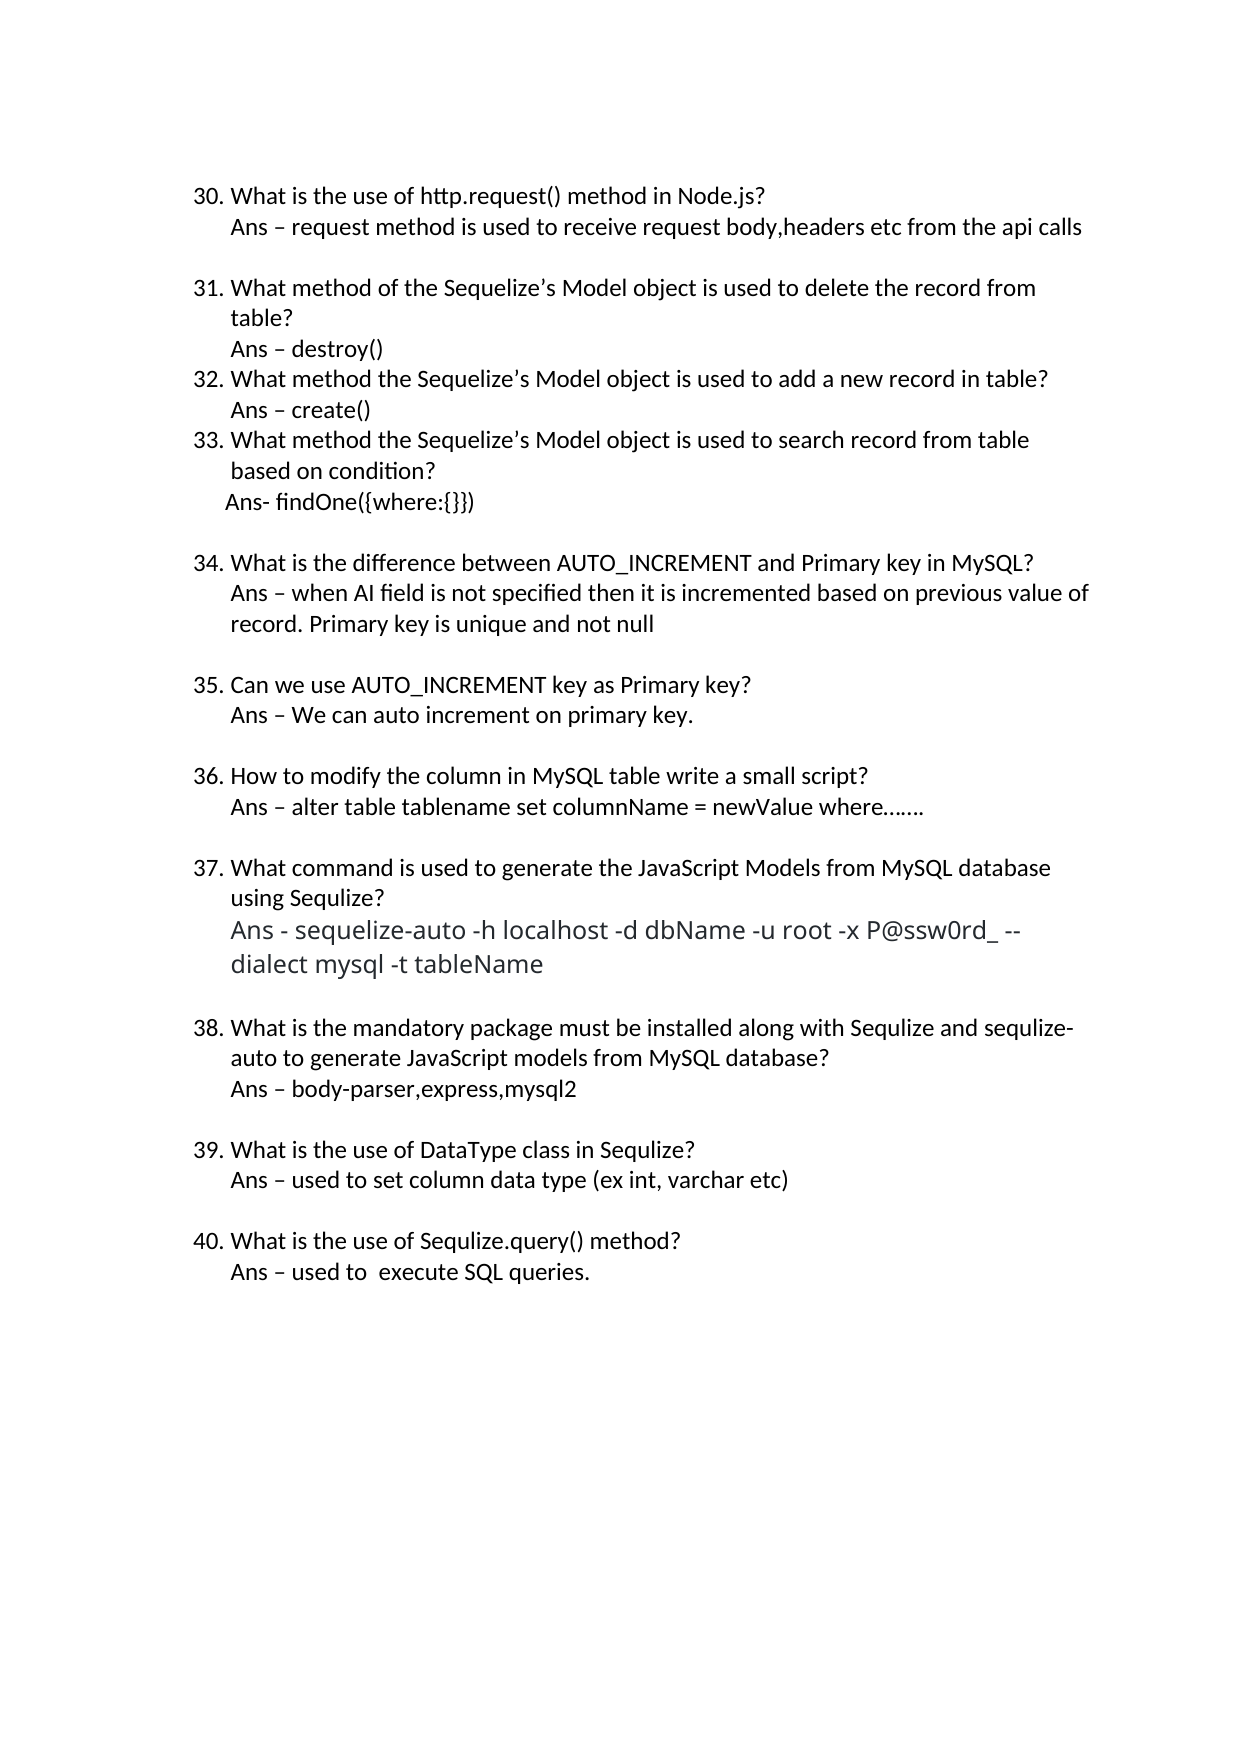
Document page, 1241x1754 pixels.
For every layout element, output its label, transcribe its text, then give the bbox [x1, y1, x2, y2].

list Ans – alter table tablename set columnName = newValue where……. [230, 791, 1090, 821]
list Ans – used to execute SQL queries. [230, 1256, 1090, 1286]
list Ans – create() [230, 394, 1090, 425]
list What is the use of http.request() method in Node.js? [193, 181, 1090, 211]
list What is the mandatory package must be installed along with Sequlize and sequlize-auto to generate JavaScript models from MySQL database? [193, 1012, 1090, 1073]
list Ans – We can auto increment on primary key. [230, 699, 1090, 730]
list Ans - sequelize-auto -h localhost -d dbName -u root -x P@ssw0rd_ --dialect mysql -t tableName [544, 913, 1090, 981]
list What command is used to generate the JavaScript Models from MySQL database using Sequlize? [193, 852, 1090, 913]
list How to modify the column in MySQL table write a small script? [193, 760, 1090, 791]
list Ans – request method is used to receive request body,headers etc from the api calls [230, 211, 1090, 242]
text Ans- findOne({where:{}}) [193, 486, 1090, 516]
list Can we use AUTO_INCREMENT key as Primary key? [193, 669, 1090, 699]
list What is the use of DataType class in Sequlize? [193, 1134, 1090, 1164]
list What is the use of Sequlize.query() method? [193, 1225, 1090, 1256]
list What method the Sequelize’s Model object is used to add a new record in table? [193, 364, 1090, 394]
list What is the difference between AUTO_INCREMENT and Primary key in MySQL? [193, 547, 1090, 577]
list Ans – destroy() [230, 333, 1090, 364]
list Ans – body-parser,express,mysql2 [230, 1073, 1090, 1103]
list Ans – used to set column data type (ex int, varchar etc) [230, 1164, 1090, 1195]
list What method the Sequelize’s Model object is used to search record from table based on condition? [193, 425, 1090, 486]
list What method of the Sequelize’s Model object is used to delete the record from table? [193, 272, 1090, 333]
list Ans – when AI field is not specified then it is incremented based on previous value of record. Primary key is unique and not null [230, 577, 1090, 638]
